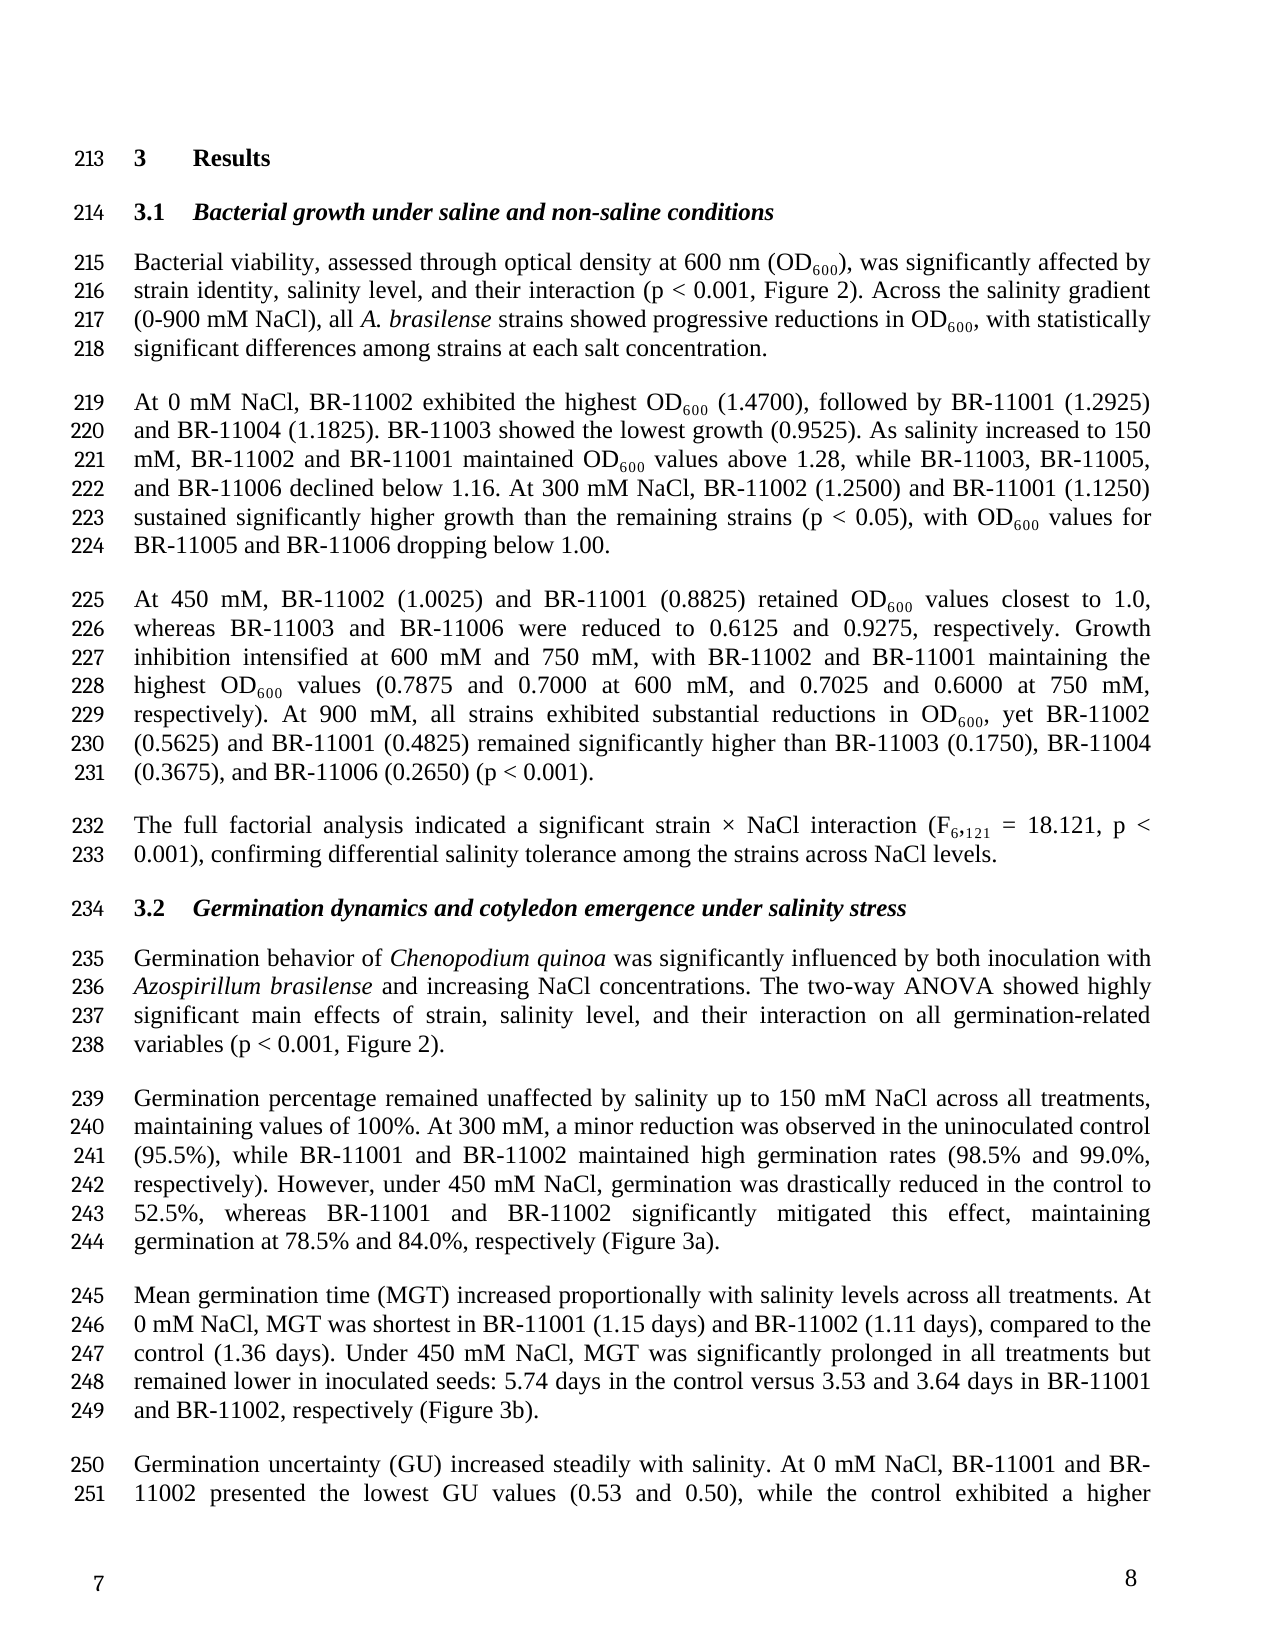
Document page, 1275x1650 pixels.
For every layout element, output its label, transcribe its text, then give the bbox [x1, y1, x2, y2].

text Mean germination time (MGT) increased proportionally with salinity levels across all treatments. At 0 mM NaCl, MGT was shortest in BR-11001 (1.15 days) and BR-11002 (1.11 days), compared to the control (1.36 days). Under 450 mM NaCl, MGT was significantly prolonged in all treatments but remained lower in inoculated seeds: 5.74 days in the control versus 3.53 and 3.64 days in BR-11001 and BR-11002, respectively (Figure 3b). [133, 1280, 1152, 1424]
text The full factorial analysis indicated a significant strain × NaCl interaction (F₆,₁₂₁ = 18.121, p < 0.001), confirming differential salinity tolerance among the strains across NaCl levels. [133, 811, 1152, 868]
text At 450 mM, BR-11002 (1.0025) and BR-11001 (0.8825) retained OD₆₀₀ values closest to 1.0, whereas BR-11003 and BR-11006 were reduced to 0.6125 and 0.9275, respectively. Growth inhibition intensified at 600 mM and 750 mM, with BR-11002 and BR-11001 maintaining the highest OD₆₀₀ values (0.7875 and 0.7000 at 600 mM, and 0.7025 and 0.6000 at 750 mM, respectively). At 900 mM, all strains exhibited substantial reductions in OD₆₀₀, yet BR-11002 (0.5625) and BR-11001 (0.4825) remained significantly higher than BR-11003 (0.1750), BR-11004 (0.3675), and BR-11006 (0.2650) (p < 0.001). [133, 584, 1152, 786]
subtitle Germination dynamics and cotyledon emergence under salinity stress [133, 893, 1152, 922]
text Bacterial viability, assessed through optical density at 600 nm (OD₆₀₀), was significantly affected by strain identity, salinity level, and their interaction (p < 0.001, Figure 2). Across the salinity gradient (0-900 mM NaCl), all A. brasilense strains showed progressive reductions in OD₆₀₀, with statistically significant differences among strains at each salt concentration. [133, 247, 1152, 362]
subtitle Bacterial growth under saline and non-saline conditions [133, 197, 1152, 226]
text Germination behavior of Chenopodium quinoa was significantly influenced by both inoculation with Azospirillum brasilense and increasing NaCl concentrations. The two-way ANOVA showed highly significant main effects of strain, salinity level, and their interaction on all germination-related variables (p < 0.001, Figure 2). [133, 943, 1152, 1058]
text At 0 mM NaCl, BR-11002 exhibited the highest OD₆₀₀ (1.4700), followed by BR-11001 (1.2925) and BR-11004 (1.1825). BR-11003 showed the lowest growth (0.9525). As salinity increased to 150 mM, BR-11002 and BR-11001 maintained OD₆₀₀ values above 1.28, while BR-11003, BR-11005, and BR-11006 declined below 1.16. At 300 mM NaCl, BR-11002 (1.2500) and BR-11001 (1.1250) sustained significantly higher growth than the remaining strains (p < 0.05), with OD₆₀₀ values for BR-11005 and BR-11006 dropping below 1.00. [133, 387, 1152, 559]
text Germination percentage remained unaffected by salinity up to 150 mM NaCl across all treatments, maintaining values of 100%. At 300 mM, a minor reduction was observed in the uninoculated control (95.5%), while BR-11001 and BR-11002 maintained high germination rates (98.5% and 99.0%, respectively). However, under 450 mM NaCl, germination was drastically reduced in the control to 52.5%, whereas BR-11001 and BR-11002 significantly mitigated this effect, maintaining germination at 78.5% and 84.0%, respectively (Figure 3a). [133, 1083, 1152, 1255]
subtitle Results [133, 143, 1152, 172]
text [133, 1449, 1152, 1506]
